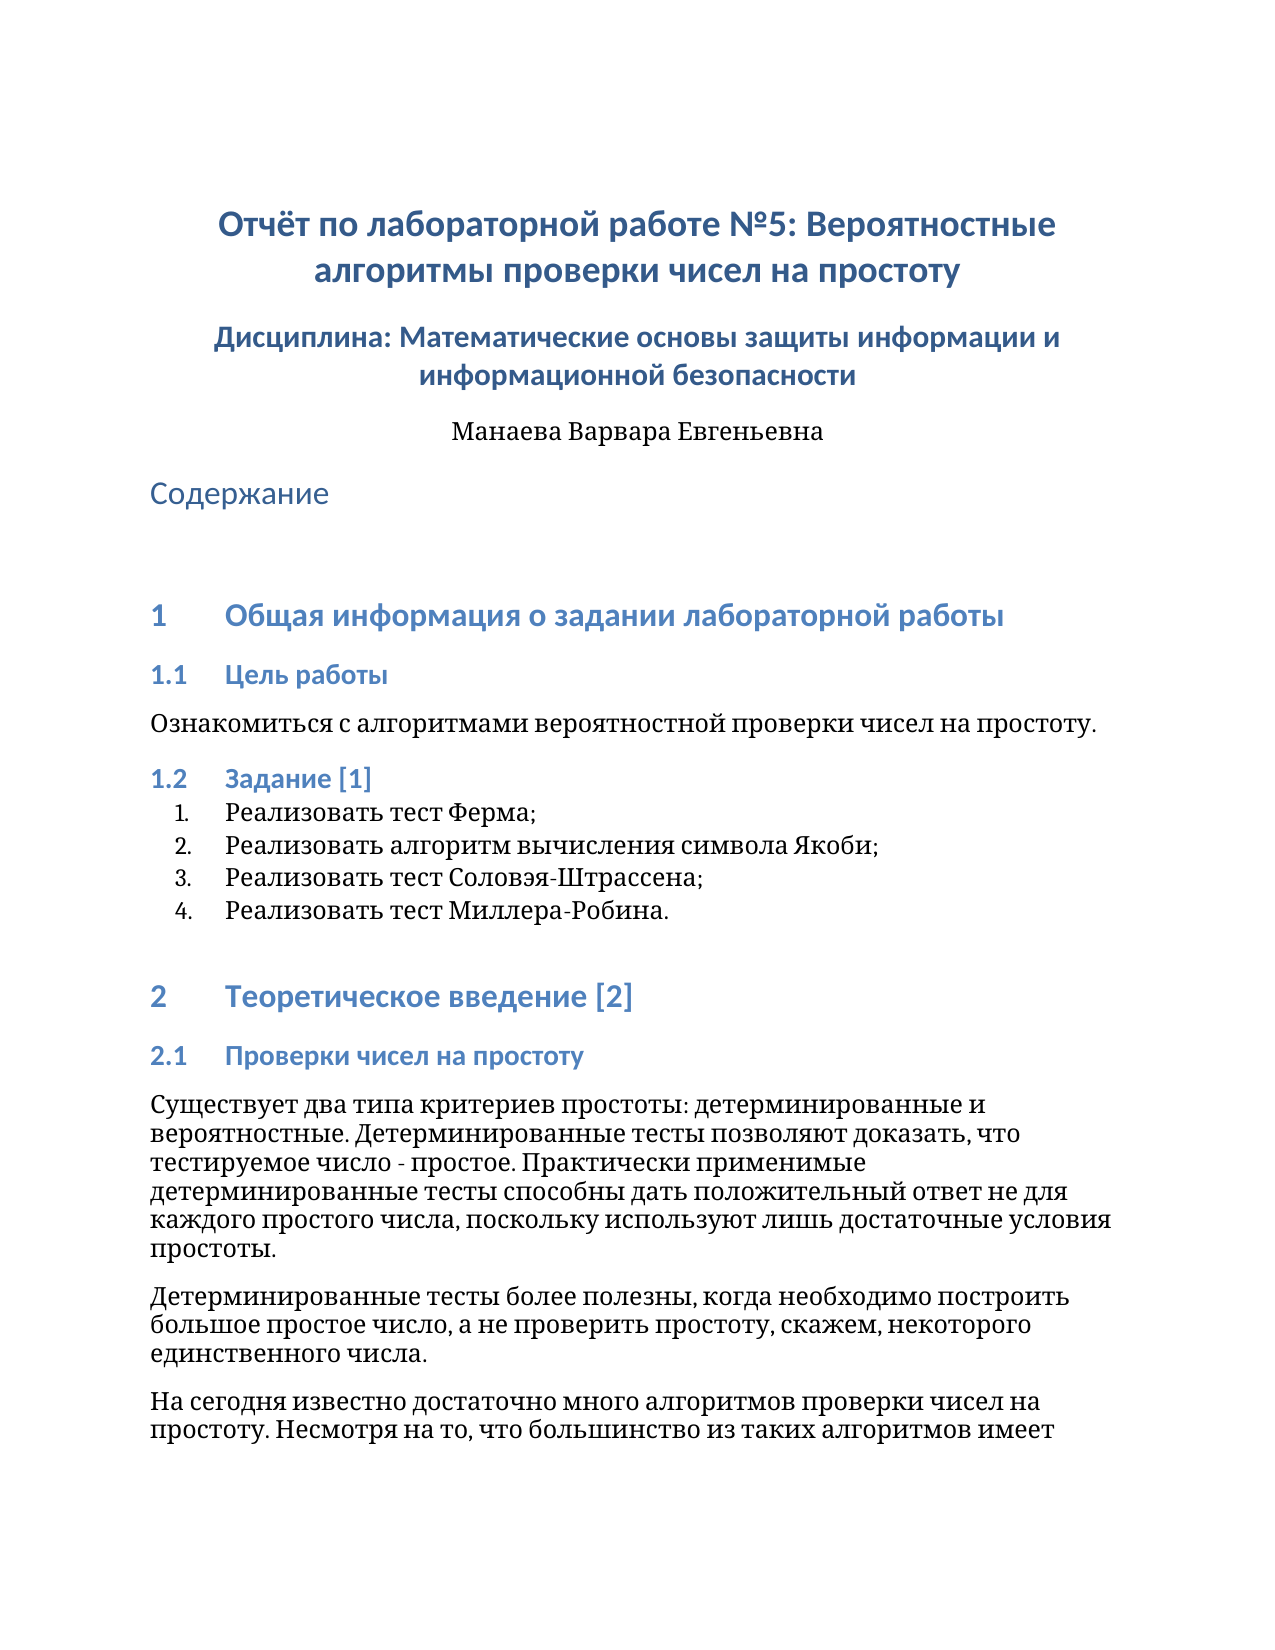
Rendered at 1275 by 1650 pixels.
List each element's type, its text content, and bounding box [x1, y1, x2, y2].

subtitle 1.2 Задание [1] [150, 760, 1125, 796]
text Ознакомиться с алгоритмами вероятностной проверки чисел на простоту. [150, 710, 1125, 739]
subtitle 2.1 Проверки чисел на простоту [150, 1037, 1125, 1073]
list Реализовать алгоритм вычисления символа Якоби; [175, 832, 1125, 861]
subtitle Дисциплина: Математические основы защиты информации и информационной безопасности [150, 317, 1125, 393]
list Реализовать тест Миллера-Робина. [175, 897, 1125, 926]
subtitle 1.1 Цель работы [150, 656, 1125, 692]
text Детерминированные тесты более полезны, когда необходимо построить большое простое число, а не проверить простоту, скажем, некоторого единственного числа. [150, 1283, 1125, 1369]
list Реализовать тест Соловэя-Штрассена; [175, 864, 1125, 893]
subtitle 1 Общая информация о задании лабораторной работы [150, 594, 1125, 635]
subtitle 2 Теоретическое введение [2] [150, 976, 1125, 1016]
text Существует два типа критериев простоты: детерминированные и вероятностные. Детерминированные тесты позволяют доказать, что тестируемое число - простое. Практически применимые детерминированные тесты способны дать положительный ответ не для каждого простого числа, поскольку используют лишь достаточные условия простоты. [150, 1091, 1125, 1264]
title Отчёт по лабораторной работе №5: Вероятностные алгоритмы проверки чисел на простоту [150, 200, 1125, 292]
text Манаева Варвара Евгеньевна [150, 418, 1125, 447]
list Реализовать тест Ферма; [175, 799, 1125, 828]
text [150, 1388, 1125, 1445]
